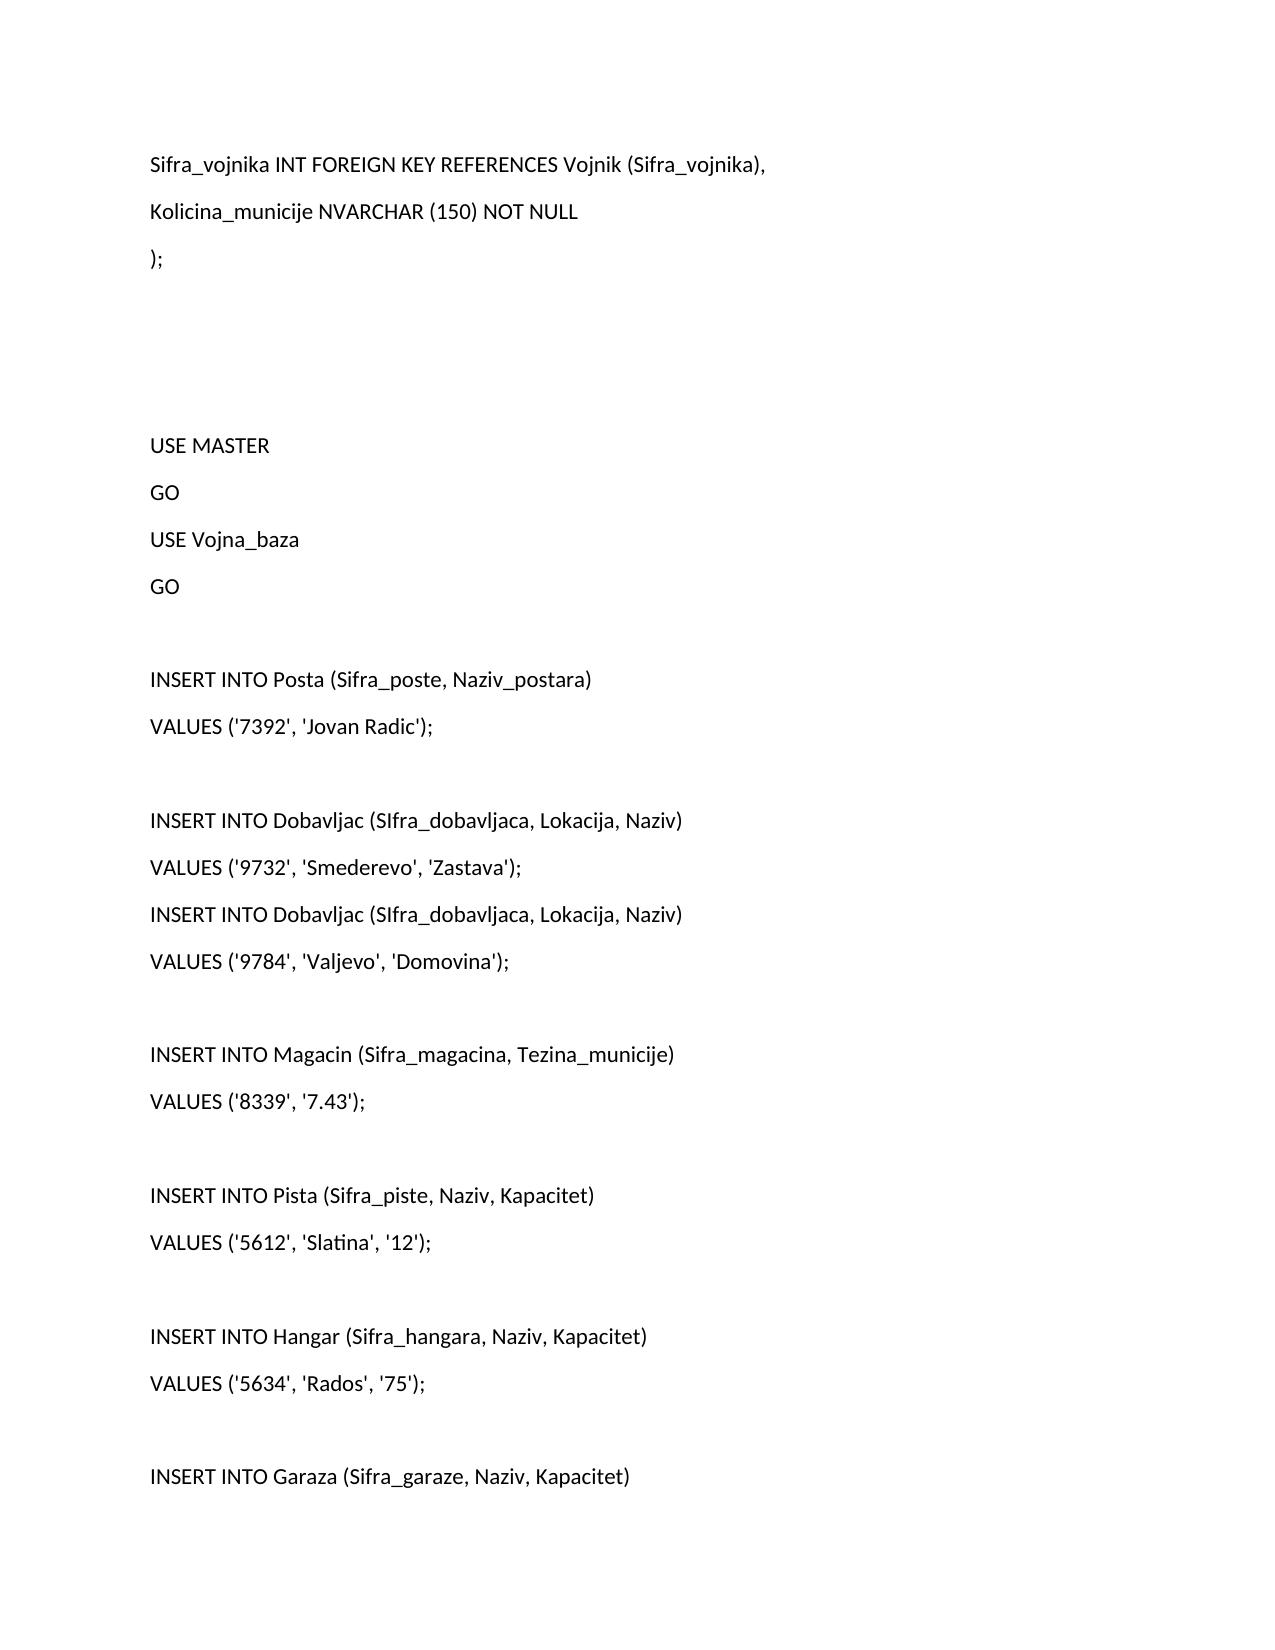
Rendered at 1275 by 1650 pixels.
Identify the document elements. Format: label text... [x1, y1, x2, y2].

text VALUES ('5634', 'Rados', '75'); [150, 1369, 1125, 1397]
text USE MASTER [150, 431, 1125, 459]
text INSERT INTO Posta (Sifra_poste, Naziv_postara) [150, 666, 1125, 694]
text VALUES ('9732', 'Smederevo', 'Zastava'); [150, 853, 1125, 881]
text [150, 1462, 1125, 1491]
text GO [150, 572, 1125, 600]
text INSERT INTO Pista (Sifra_piste, Naziv, Kapacitet) [150, 1181, 1125, 1209]
text INSERT INTO Magacin (Sifra_magacina, Tezina_municije) [150, 1041, 1125, 1069]
text Sifra_vojnika INT FOREIGN KEY REFERENCES Vojnik (Sifra_vojnika), [150, 150, 1125, 178]
text INSERT INTO Dobavljac (SIfra_dobavljaca, Lokacija, Naziv) [150, 900, 1125, 928]
text VALUES ('9784', 'Valjevo', 'Domovina'); [150, 947, 1125, 975]
text Kolicina_municije NVARCHAR (150) NOT NULL [150, 197, 1125, 225]
text VALUES ('7392', 'Jovan Radic'); [150, 712, 1125, 741]
text INSERT INTO Hangar (Sifra_hangara, Naziv, Kapacitet) [150, 1322, 1125, 1350]
text VALUES ('5612', 'Slatina', '12'); [150, 1228, 1125, 1256]
text GO [150, 478, 1125, 506]
text INSERT INTO Dobavljac (SIfra_dobavljaca, Lokacija, Naziv) [150, 806, 1125, 834]
text VALUES ('8339', '7.43'); [150, 1087, 1125, 1116]
text USE Vojna_baza [150, 525, 1125, 553]
text ); [150, 244, 1125, 272]
